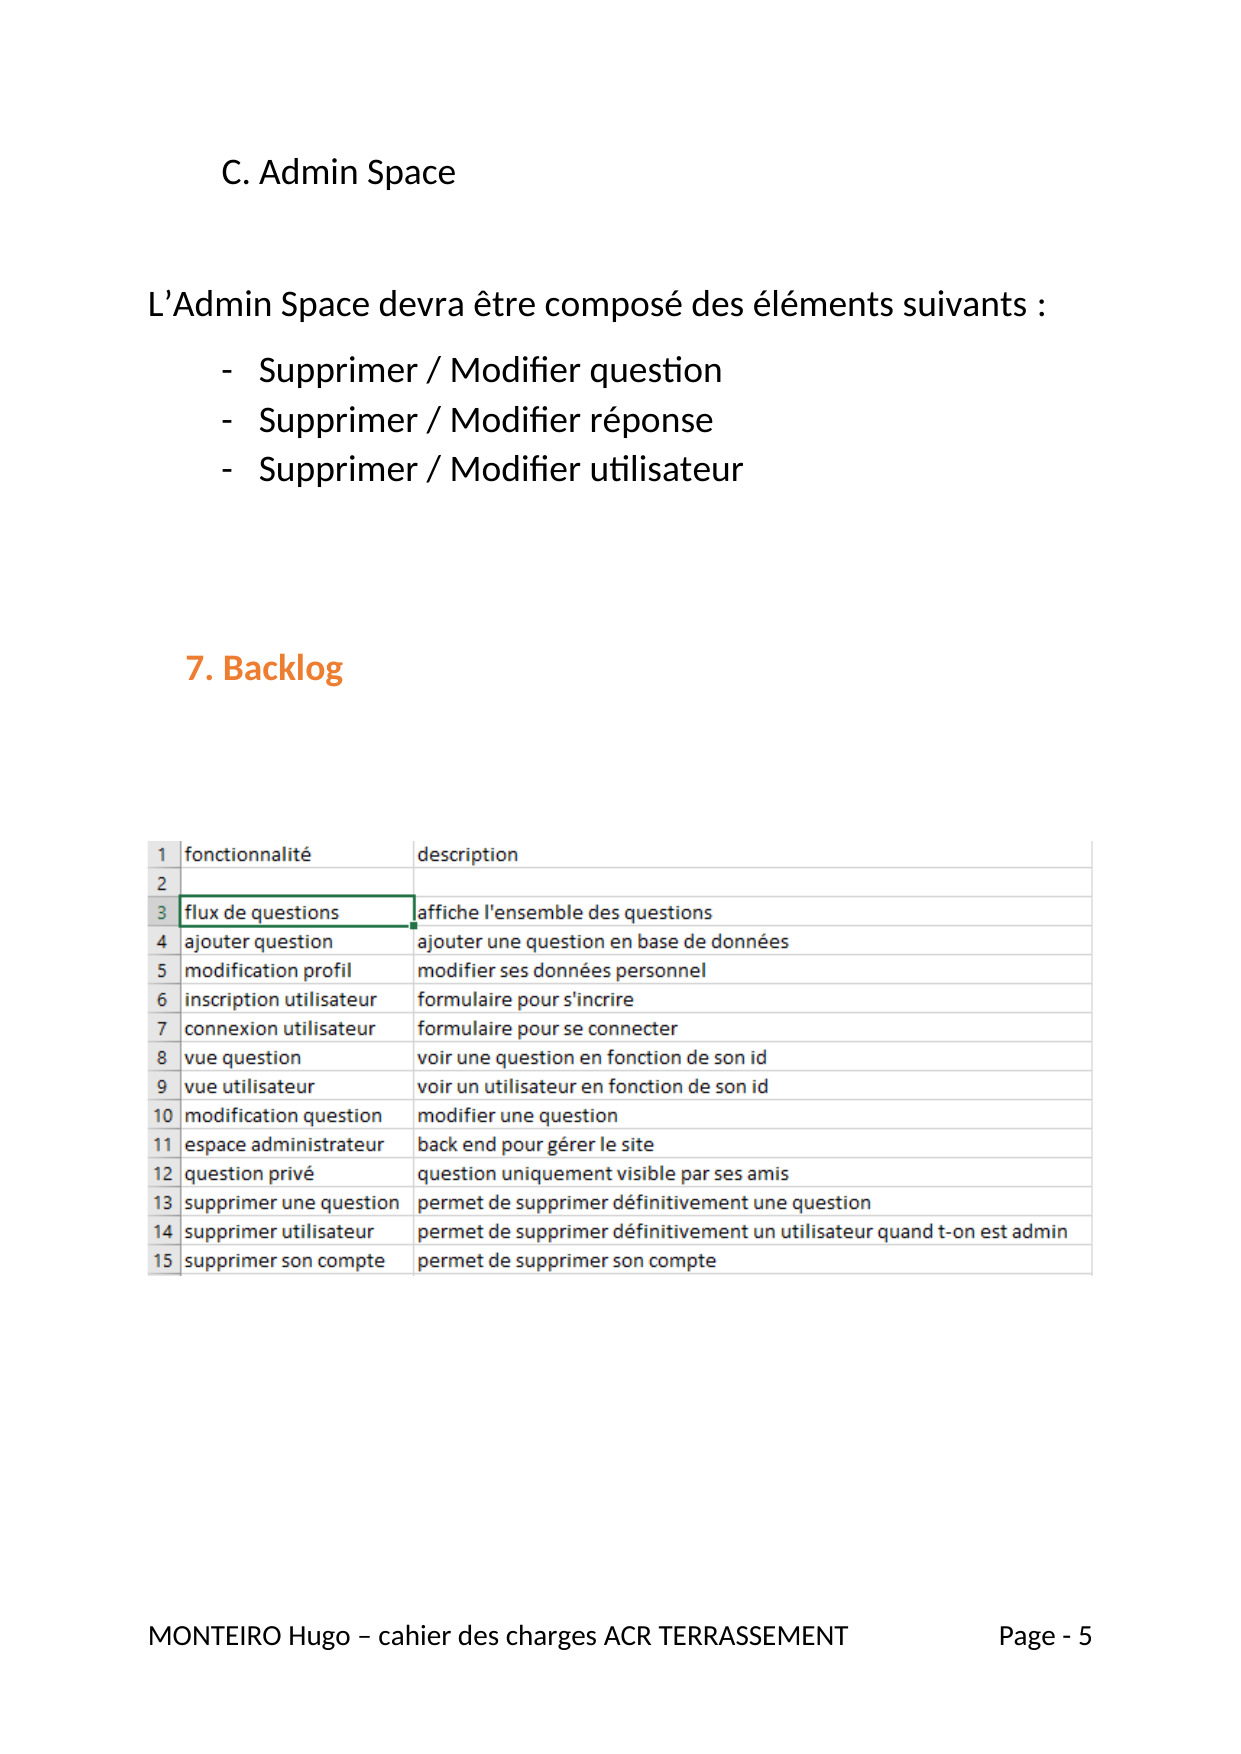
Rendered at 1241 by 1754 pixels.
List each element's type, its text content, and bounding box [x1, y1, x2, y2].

list Supprimer / Modifier utilisateur [221, 445, 1093, 491]
text L’Admin Space devra être composé des éléments suivants : [148, 280, 1093, 326]
list Supprimer / Modifier réponse [221, 396, 1093, 441]
list Supprimer / Modifier question [221, 346, 1093, 392]
picture [147, 841, 1093, 1276]
list Admin Space [221, 148, 1093, 193]
list Backlog [185, 643, 1093, 689]
